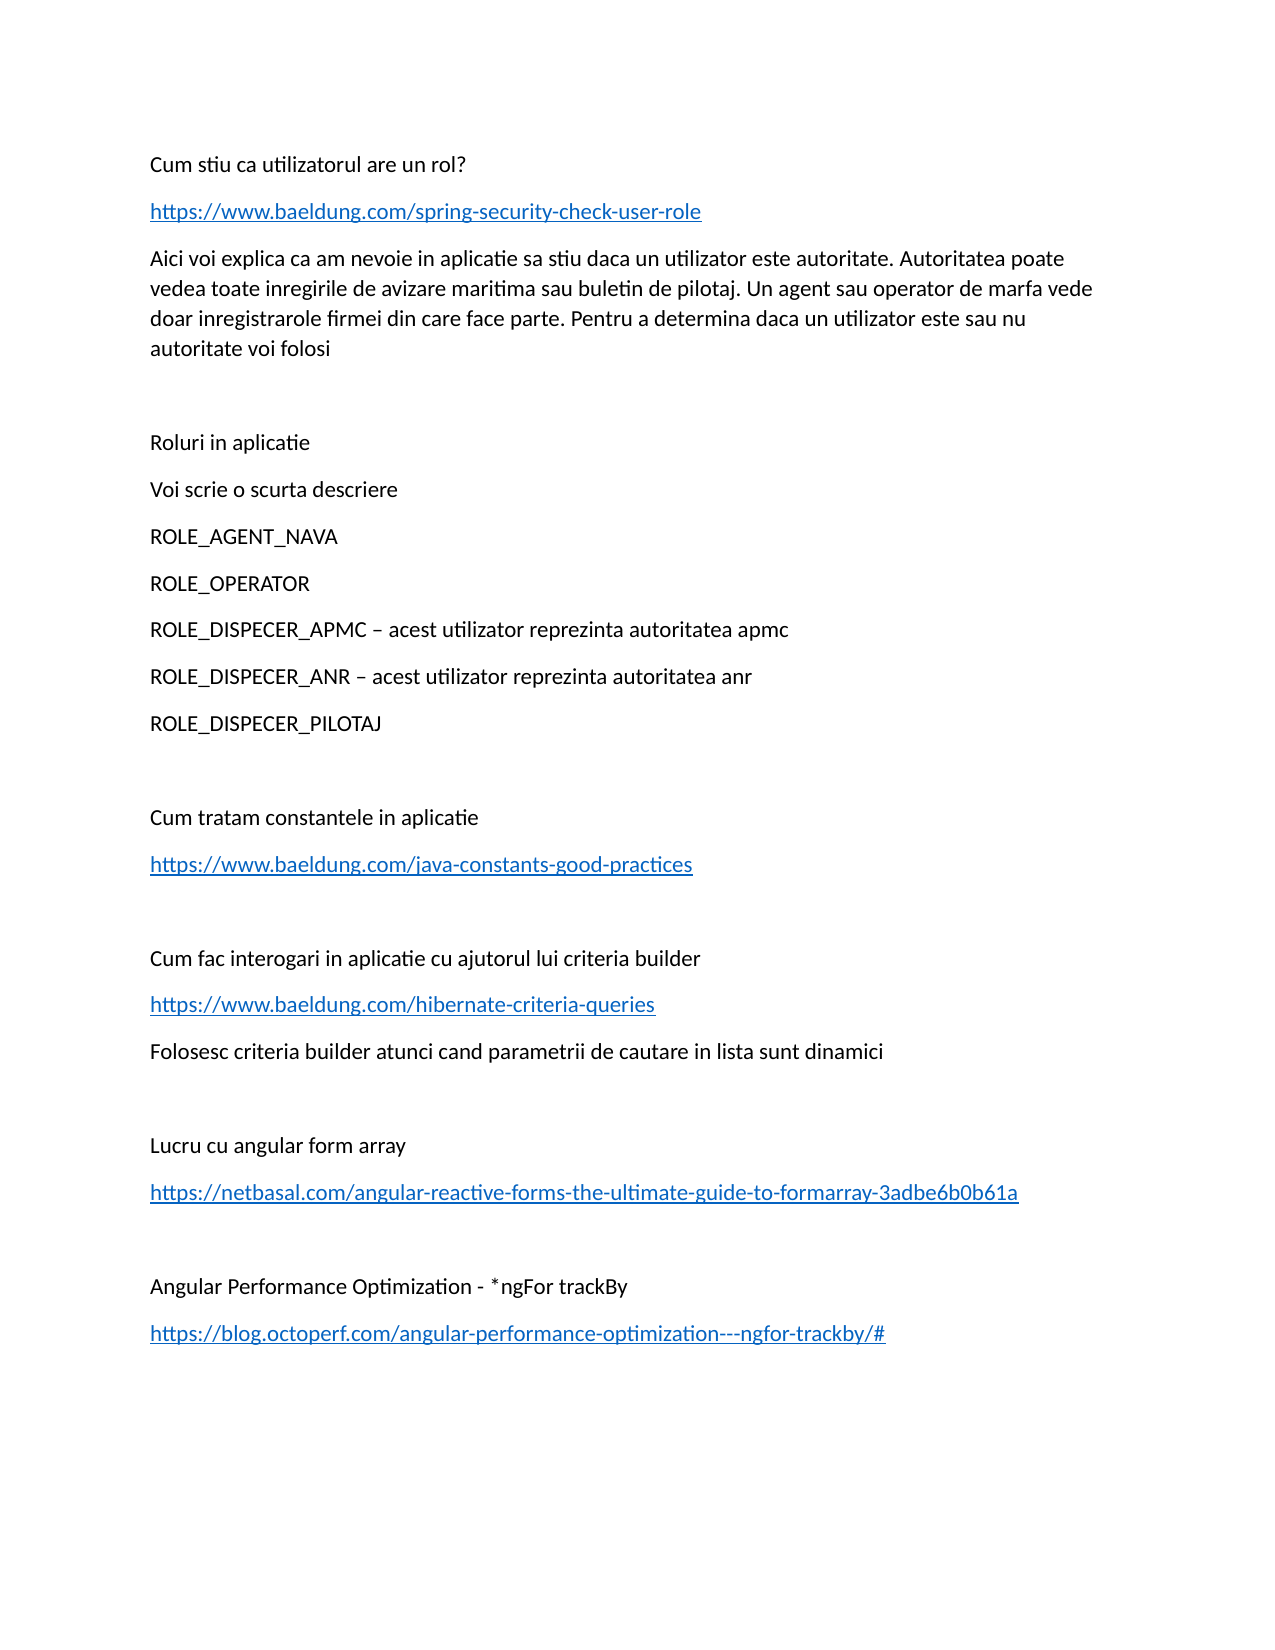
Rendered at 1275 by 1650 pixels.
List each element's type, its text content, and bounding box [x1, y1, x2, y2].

text ROLE_DISPECER_APMC – acest utilizator reprezinta autoritatea apmc [150, 616, 1125, 644]
text Folosesc criteria builder atunci cand parametrii de cautare in lista sunt dinamici [150, 1037, 1125, 1066]
text Cum stiu ca utilizatorul are un rol? [150, 150, 1125, 178]
text Aici voi explica ca am nevoie in aplicatie sa stiu daca un utilizator este autoritate. Autoritatea poate vedea toate inregirile de avizare maritima sau buletin de pilotaj. Un agent sau operator de marfa vede doar inregistrarole firmei din care face parte. Pentru a determina daca un utilizator este sau nu autoritate voi folosi [150, 244, 1125, 362]
text Roluri in aplicatie [150, 428, 1125, 456]
text Lucru cu angular form array [150, 1131, 1125, 1159]
text https://www.baeldung.com/hibernate-criteria-queries [150, 991, 1125, 1019]
text ROLE_OPERATOR [150, 569, 1125, 597]
text ROLE_DISPECER_PILOTAJ [150, 709, 1125, 737]
text Angular Performance Optimization - *ngFor trackBy [150, 1272, 1125, 1300]
text Voi scrie o scurta descriere [150, 475, 1125, 503]
text Cum tratam constantele in aplicatie [150, 803, 1125, 831]
text Cum fac interogari in aplicatie cu ajutorul lui criteria builder [150, 944, 1125, 972]
text ROLE_DISPECER_ANR – acest utilizator reprezinta autoritatea anr [150, 662, 1125, 691]
text https://www.baeldung.com/java-constants-good-practices [150, 850, 1125, 878]
text https://netbasal.com/angular-reactive-forms-the-ultimate-guide-to-formarray-3adbe6b0b61a [150, 1178, 1125, 1206]
text ROLE_AGENT_NAVA [150, 522, 1125, 550]
text https://www.baeldung.com/spring-security-check-user-role [150, 197, 1125, 225]
text https://blog.octoperf.com/angular-performance-optimization---ngfor-trackby/# [150, 1319, 1125, 1347]
